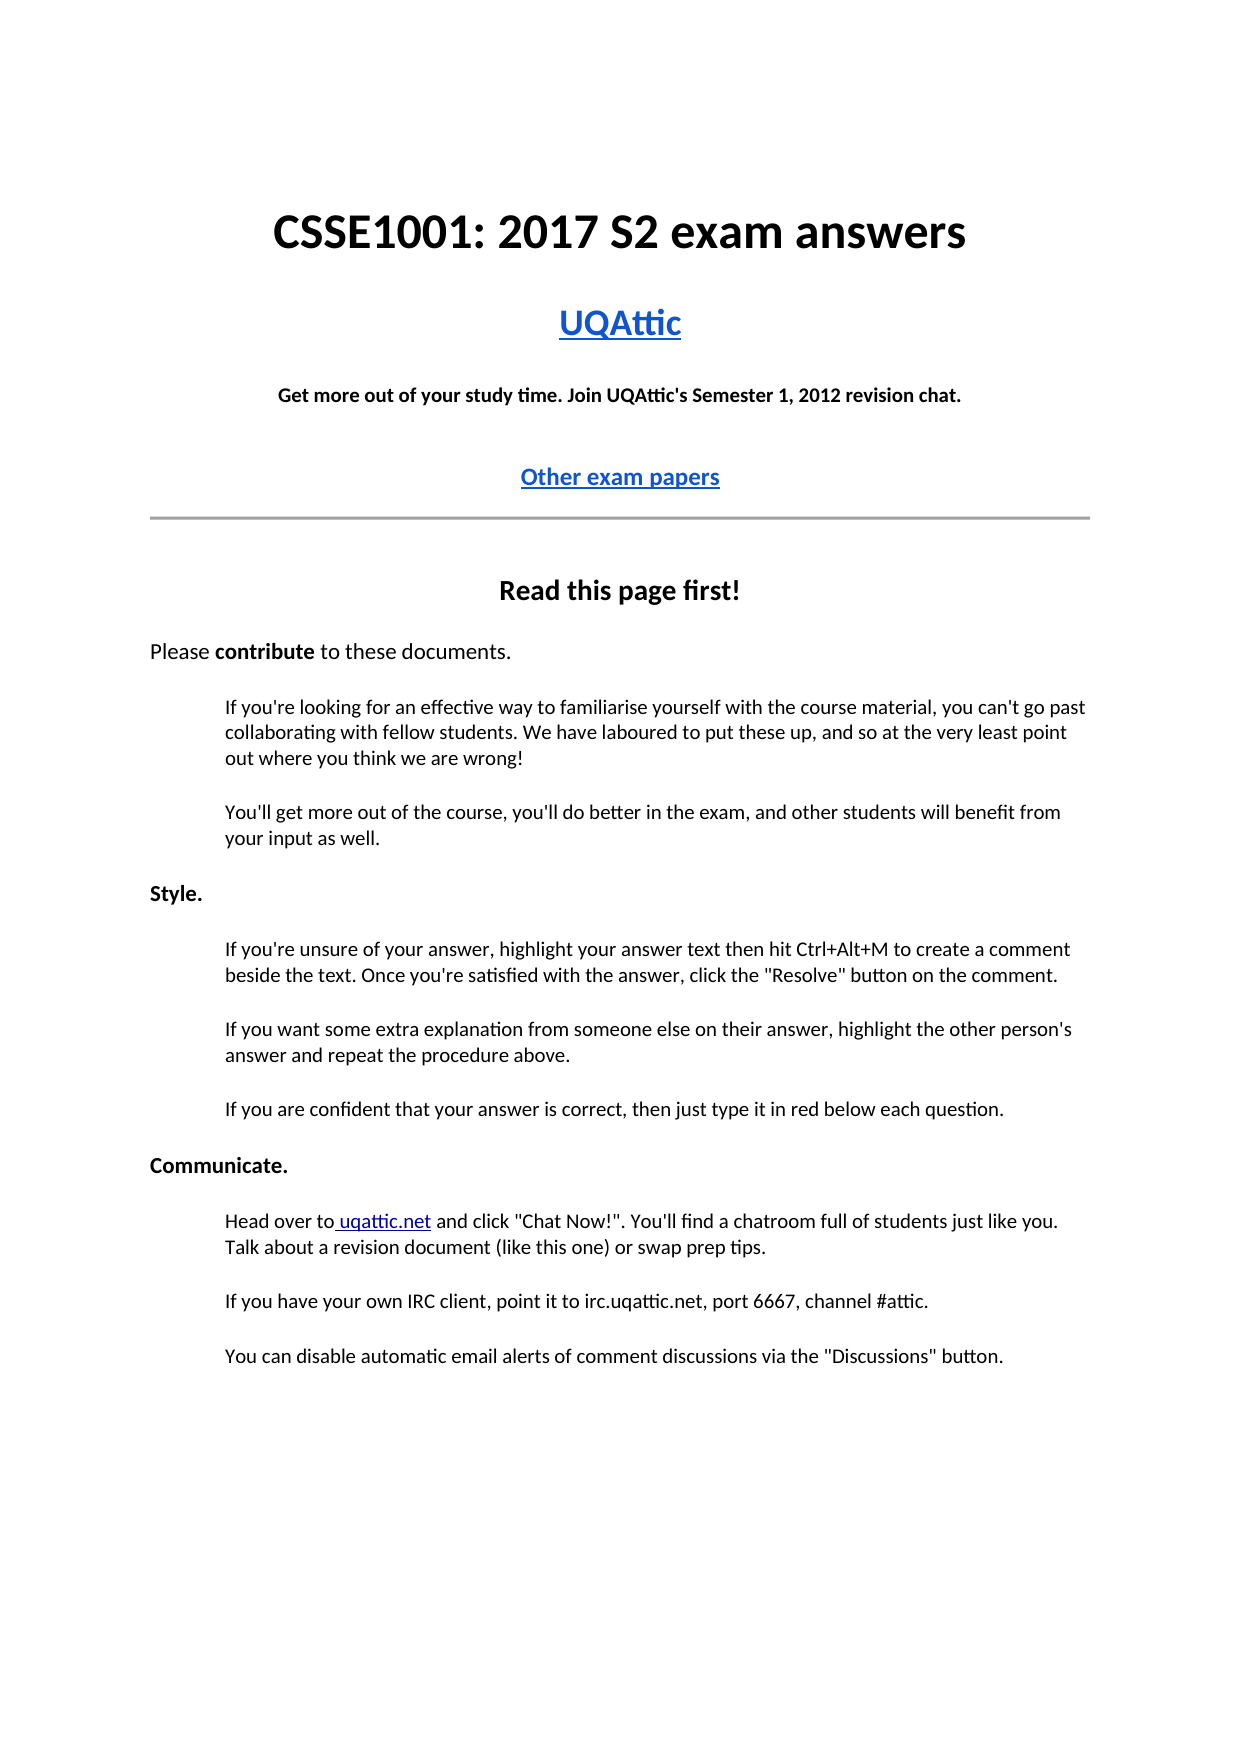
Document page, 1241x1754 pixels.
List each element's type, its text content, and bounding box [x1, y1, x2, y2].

text Read this page first! [150, 572, 1090, 608]
text If you are confident that your answer is correct, then just type it in red below each question. [150, 1097, 1090, 1122]
text If you're unsure of your answer, highlight your answer text then hit Ctrl+Alt+M to create a comment beside the text. Once you're satisfied with the answer, click the "Resolve" button on the comment. [225, 937, 1090, 987]
text Communicate. [150, 1151, 1090, 1179]
text UQAttic [150, 298, 1090, 344]
text Please contribute to these documents. [150, 637, 1090, 665]
text Other exam papers [150, 461, 1090, 492]
text Style. [150, 879, 1090, 907]
text If you want some extra explanation from someone else on their answer, highlight the other person's answer and repeat the procedure above. [225, 1017, 1090, 1067]
subtitle CSSE1001: 2017 S2 exam answers [150, 200, 1090, 261]
text If you have your own IRC client, point it to irc.uqattic.net, port 6667, channel #attic. [225, 1288, 1090, 1314]
text Get more out of your study time. Join UQAttic's Semester 1, 2012 revision chat. [150, 382, 1090, 407]
text You'll get more out of the course, you'll do better in the exam, and other students will benefit from your input as well. [225, 799, 1090, 850]
text If you're looking for an effective way to familiarise yourself with the course material, you can't go past collaborating with fellow students. We have laboured to put these up, and so at the very least point out where you think we are wrong! [225, 694, 1090, 770]
text You can disable automatic email alerts of comment discussions via the "Discussions" button. [225, 1343, 1090, 1368]
text Head over to uqattic.net and click "Chat Now!". You'll find a chatroom full of students just like you. Talk about a revision document (like this one) or swap prep tips. [225, 1208, 1090, 1259]
